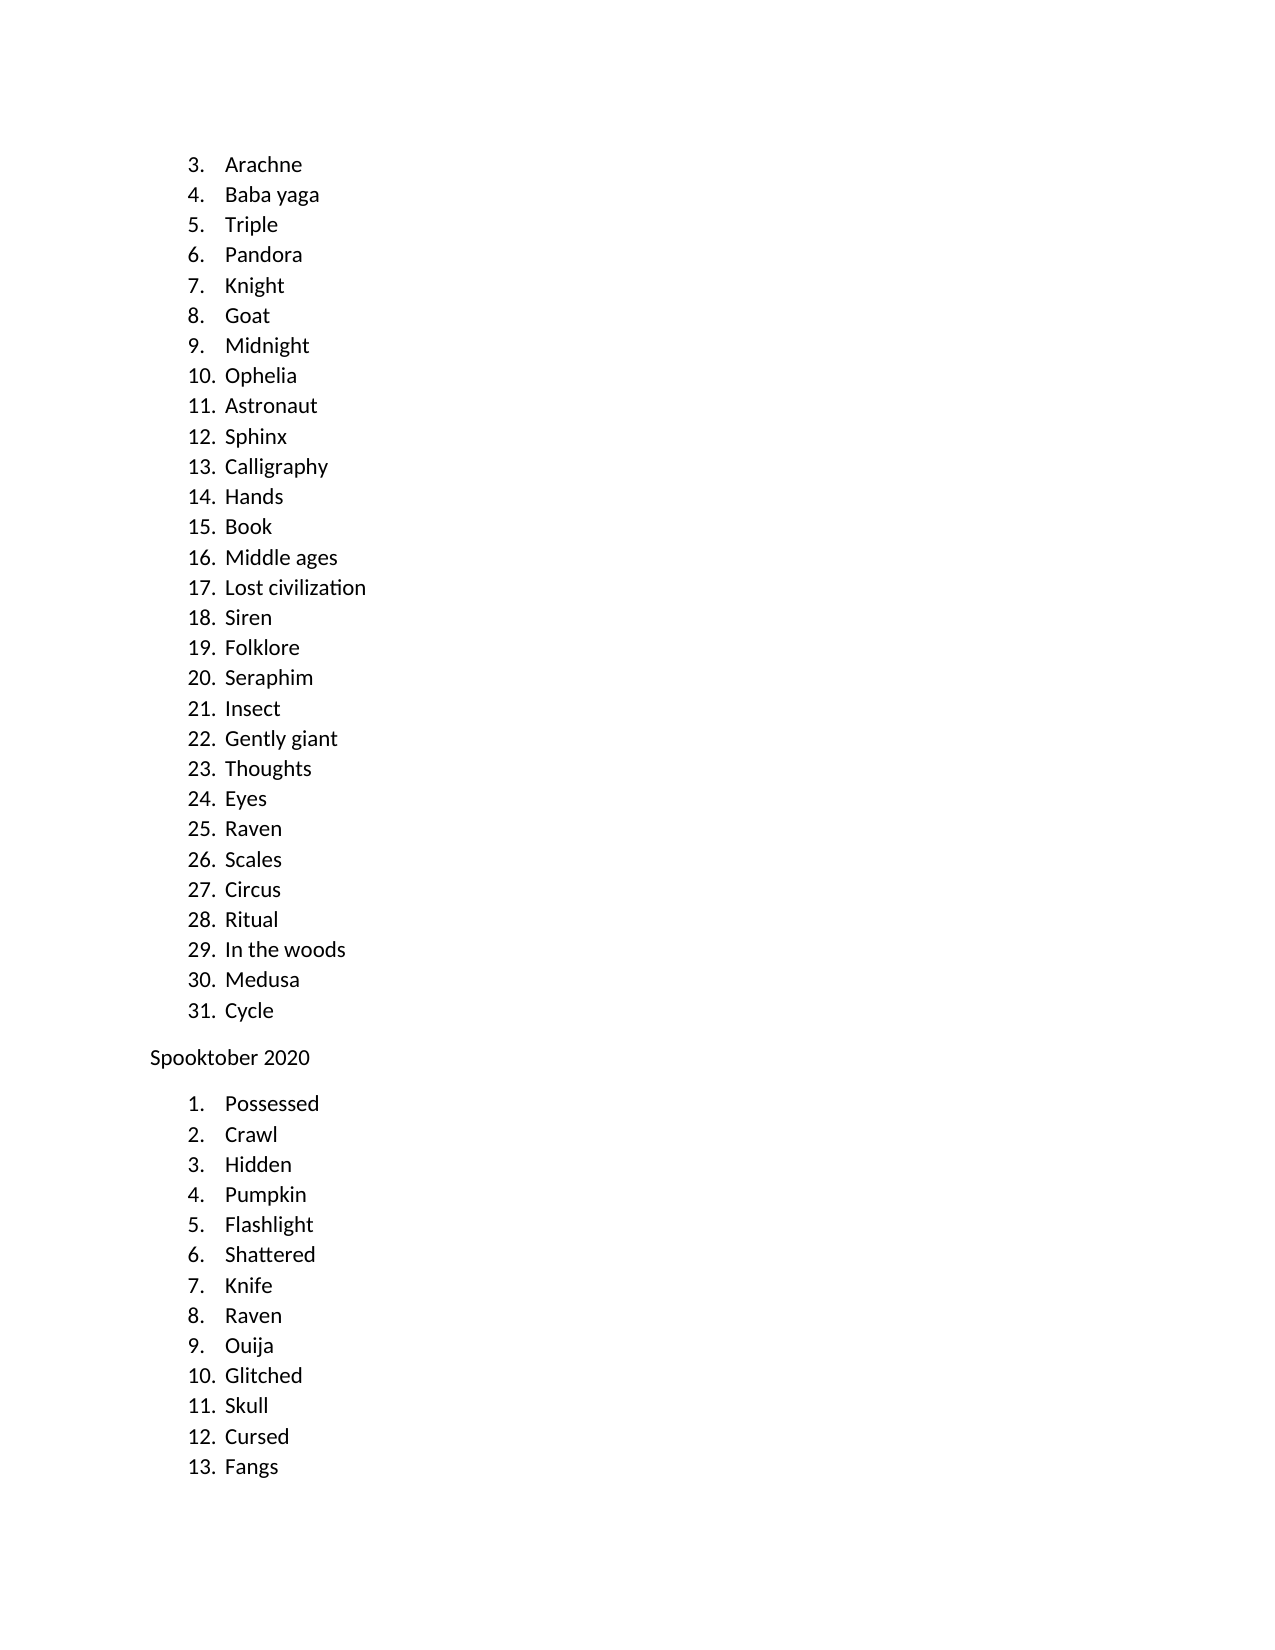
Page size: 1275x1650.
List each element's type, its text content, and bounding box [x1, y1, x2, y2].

list Thoughts [187, 754, 1125, 782]
list Hidden [187, 1150, 1125, 1178]
list Hands [187, 482, 1125, 510]
list Glitched [187, 1361, 1125, 1389]
list Knight [187, 271, 1125, 299]
list Crawl [187, 1120, 1125, 1148]
list Pandora [187, 241, 1125, 269]
list Folklore [187, 633, 1125, 661]
list Middle ages [187, 543, 1125, 571]
list Triple [187, 210, 1125, 238]
list Flashlight [187, 1210, 1125, 1238]
list Baba yaga [187, 180, 1125, 208]
list Fangs [187, 1452, 1125, 1480]
list Eyes [187, 784, 1125, 812]
list Insect [187, 694, 1125, 722]
list In the woods [187, 935, 1125, 963]
text Spooktober 2020 [150, 1043, 1125, 1071]
list Knife [187, 1271, 1125, 1299]
list Medusa [187, 966, 1125, 994]
list Raven [187, 814, 1125, 843]
list Scales [187, 845, 1125, 873]
list Calligraphy [187, 452, 1125, 480]
list Astronaut [187, 392, 1125, 420]
list Ophelia [187, 361, 1125, 389]
list Ouija [187, 1331, 1125, 1359]
list Sphinx [187, 422, 1125, 450]
list Siren [187, 603, 1125, 631]
list Shattered [187, 1241, 1125, 1269]
list Cycle [187, 996, 1125, 1024]
list Pumpkin [187, 1180, 1125, 1208]
list Goat [187, 301, 1125, 329]
list Gently giant [187, 724, 1125, 752]
list Possessed [187, 1089, 1125, 1118]
list Ritual [187, 905, 1125, 933]
list Seraphim [187, 663, 1125, 692]
list Skull [187, 1392, 1125, 1420]
list Book [187, 512, 1125, 541]
list Cursed [187, 1422, 1125, 1450]
list Raven [187, 1301, 1125, 1329]
list Midnight [187, 331, 1125, 359]
list Arachne [187, 150, 1125, 178]
list Circus [187, 875, 1125, 903]
list Lost civilization [187, 573, 1125, 601]
